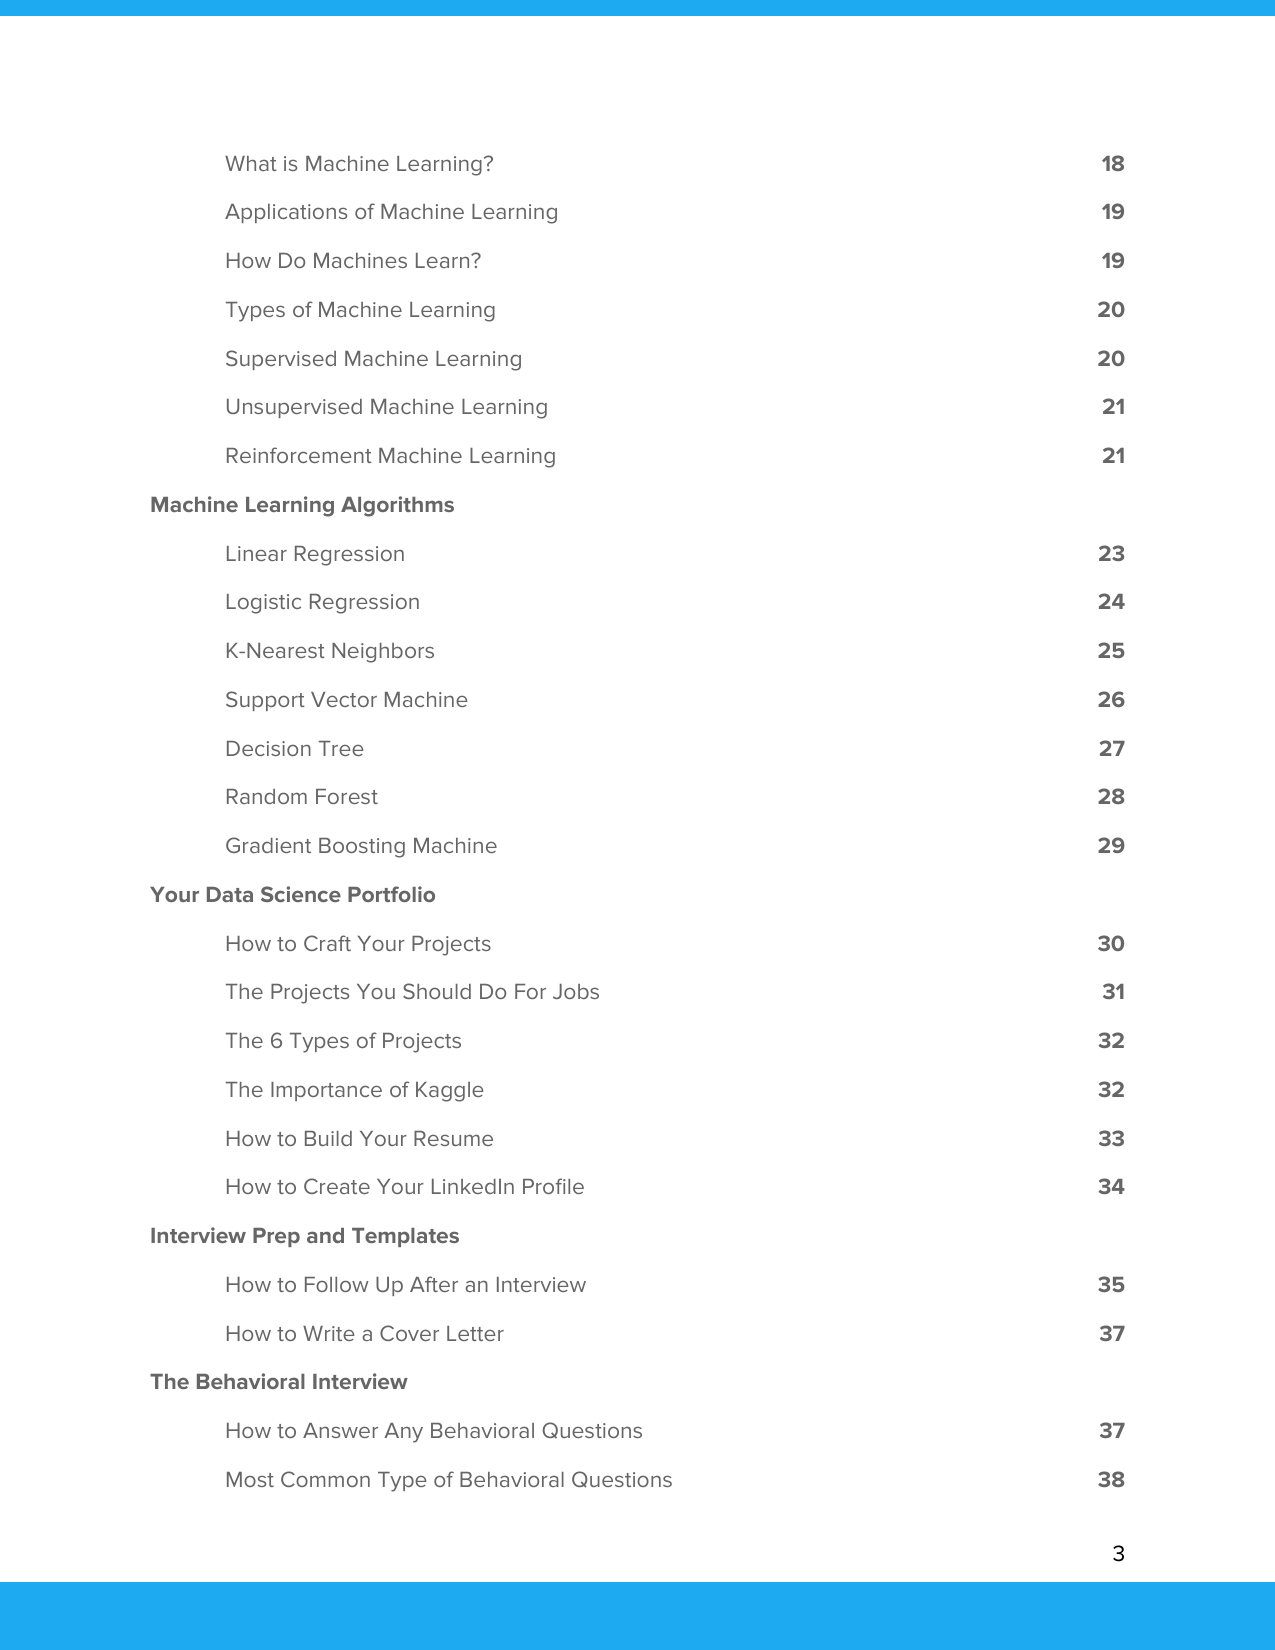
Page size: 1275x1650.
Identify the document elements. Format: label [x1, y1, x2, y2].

picture [0, 0, 1275, 16]
picture [0, 1582, 1275, 1650]
